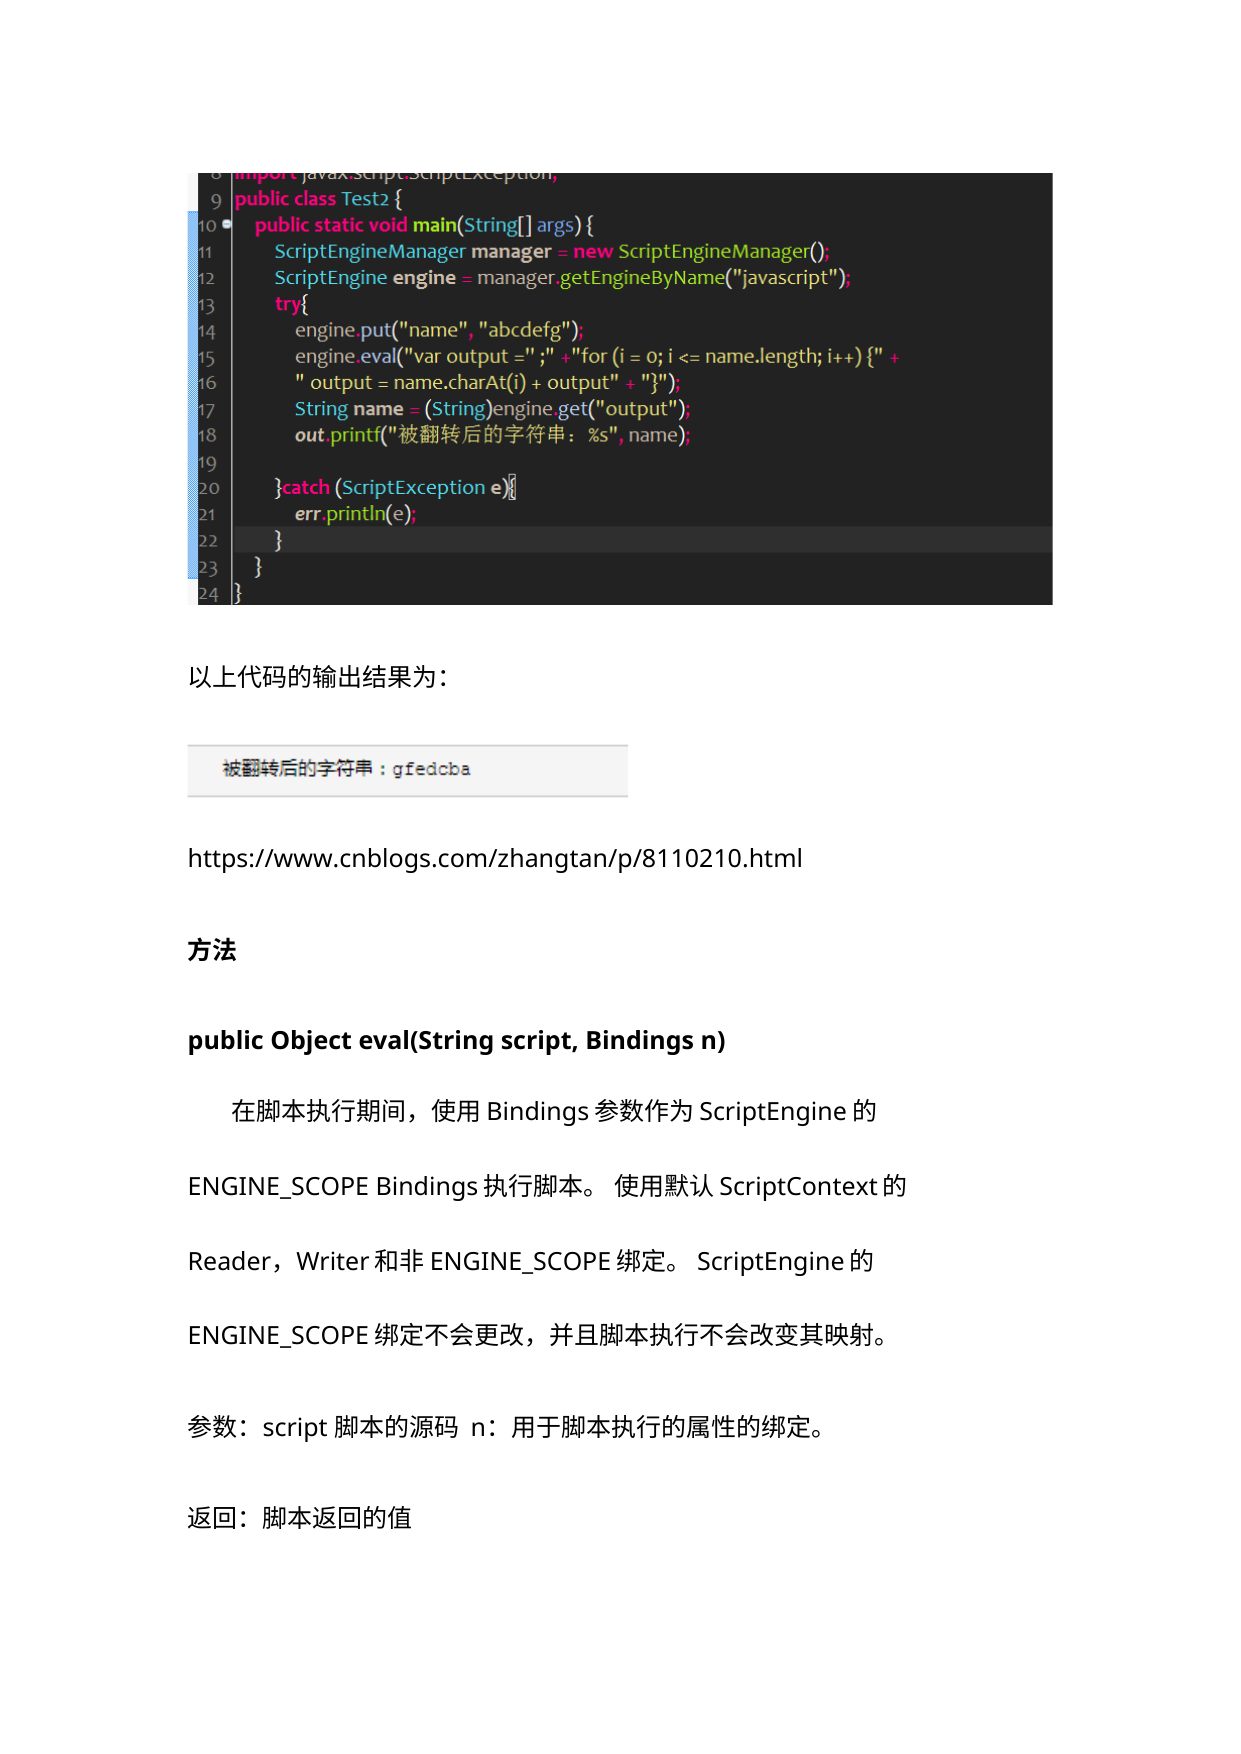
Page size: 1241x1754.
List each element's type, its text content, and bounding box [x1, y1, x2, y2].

text 在脚本执行期间，使用Bindings参数作为ScriptEngine的ENGINE_SCOPE Bindings执行脚本。 使用默认ScriptContext的Reader，Writer和非ENGINE_SCOPE绑定。 ScriptEngine的ENGINE_SCOPE绑定不会更改，并且脚本执行不会改变其映射。 [187, 1077, 1053, 1366]
picture [187, 734, 629, 799]
text 参数：script 脚本的源码 n：用于脚本执行的属性的绑定。 [187, 1393, 1053, 1458]
picture [187, 173, 1053, 605]
subtitle public Object eval(String script, Bindings n) [187, 1007, 1053, 1072]
subtitle 方法 [187, 916, 1053, 981]
text 返回：脚本返回的值 [187, 1484, 1053, 1549]
text 以上代码的输出结果为： [187, 643, 1053, 708]
text https://www.cnblogs.com/zhangtan/p/8110210.html [187, 825, 1053, 890]
